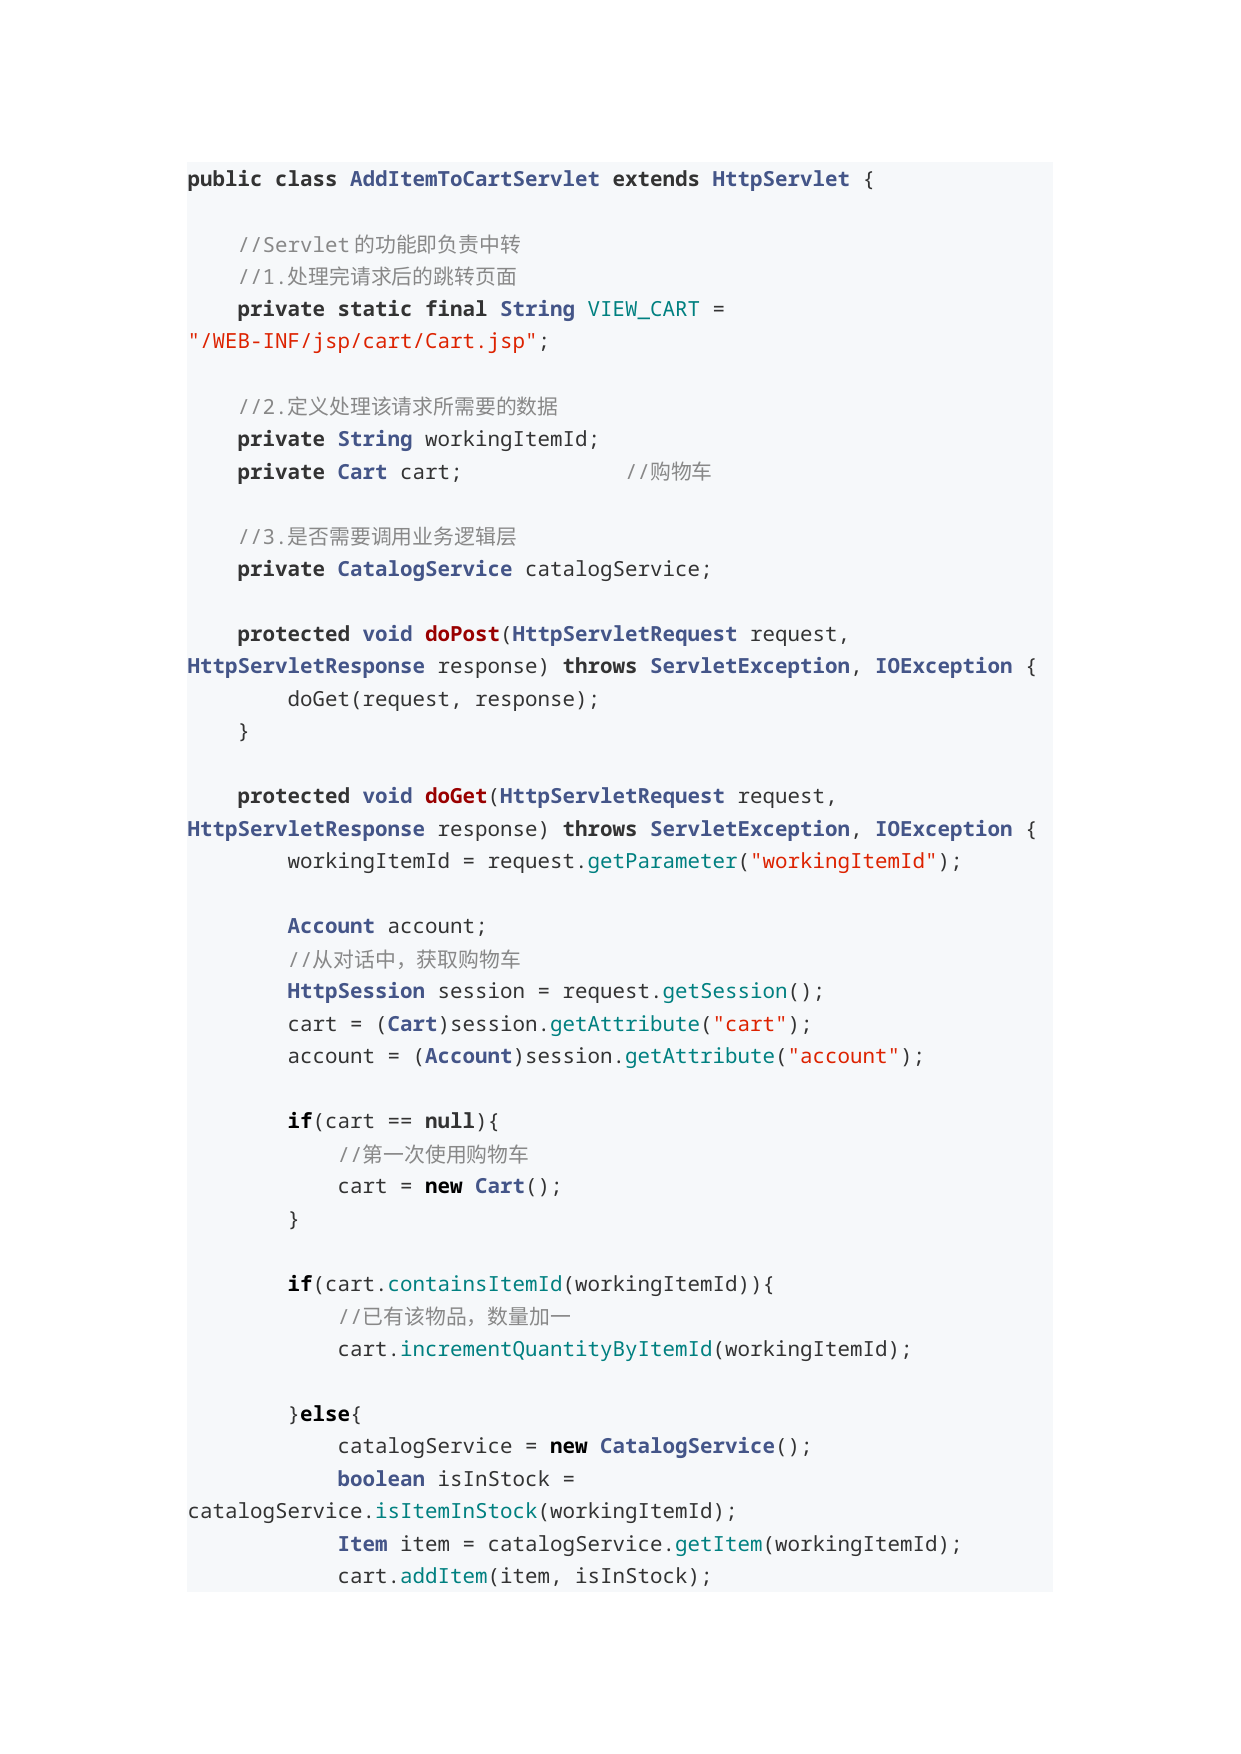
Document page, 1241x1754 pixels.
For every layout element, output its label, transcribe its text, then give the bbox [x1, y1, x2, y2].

text if(cart.containsItemId(workingItemId)){ [187, 1267, 1053, 1299]
text if(cart == null){ [187, 1104, 1053, 1137]
text Item item = catalogService.getItem(workingItemId); [187, 1527, 1053, 1559]
text private Cart cart; //购物车 [187, 454, 1053, 487]
text //Servlet的功能即负责中转 [187, 227, 1053, 259]
text catalogService = new CatalogService(); [187, 1429, 1053, 1462]
text protected void doGet(HttpServletRequest request, HttpServletResponse response) throws ServletException, IOException { [187, 779, 1053, 844]
text cart.incrementQuantityByItemId(workingItemId); [187, 1332, 1053, 1364]
text //1.处理完请求后的跳转页面 [187, 259, 1053, 292]
text Account account; [187, 909, 1053, 942]
text HttpSession session = request.getSession(); [187, 974, 1053, 1007]
text protected void doPost(HttpServletRequest request, HttpServletResponse response) throws ServletException, IOException { [187, 617, 1053, 682]
text //3.是否需要调用业务逻辑层 [187, 519, 1053, 552]
text private String workingItemId; [187, 422, 1053, 454]
text //2.定义处理该请求所需要的数据 [187, 389, 1053, 422]
text private static final String VIEW_CART = "/WEB-INF/jsp/cart/Cart.jsp"; [187, 292, 1053, 357]
text //从对话中，获取购物车 [187, 942, 1053, 974]
text account = (Account)session.getAttribute("account"); [187, 1039, 1053, 1072]
text } [187, 714, 1053, 747]
text }else{ [187, 1397, 1053, 1429]
text doGet(request, response); [187, 682, 1053, 714]
text cart.addItem(item, isInStock); [187, 1559, 1053, 1592]
text //第一次使用购物车 [187, 1137, 1053, 1169]
text } [187, 1202, 1053, 1234]
text cart = (Cart)session.getAttribute("cart"); [187, 1007, 1053, 1039]
text //已有该物品，数量加一 [187, 1299, 1053, 1332]
text public class AddItemToCartServlet extends HttpServlet { [187, 162, 1053, 194]
text workingItemId = request.getParameter("workingItemId"); [187, 844, 1053, 877]
text cart = new Cart(); [187, 1169, 1053, 1202]
text boolean isInStock = catalogService.isItemInStock(workingItemId); [187, 1462, 1053, 1527]
text private CatalogService catalogService; [187, 552, 1053, 584]
